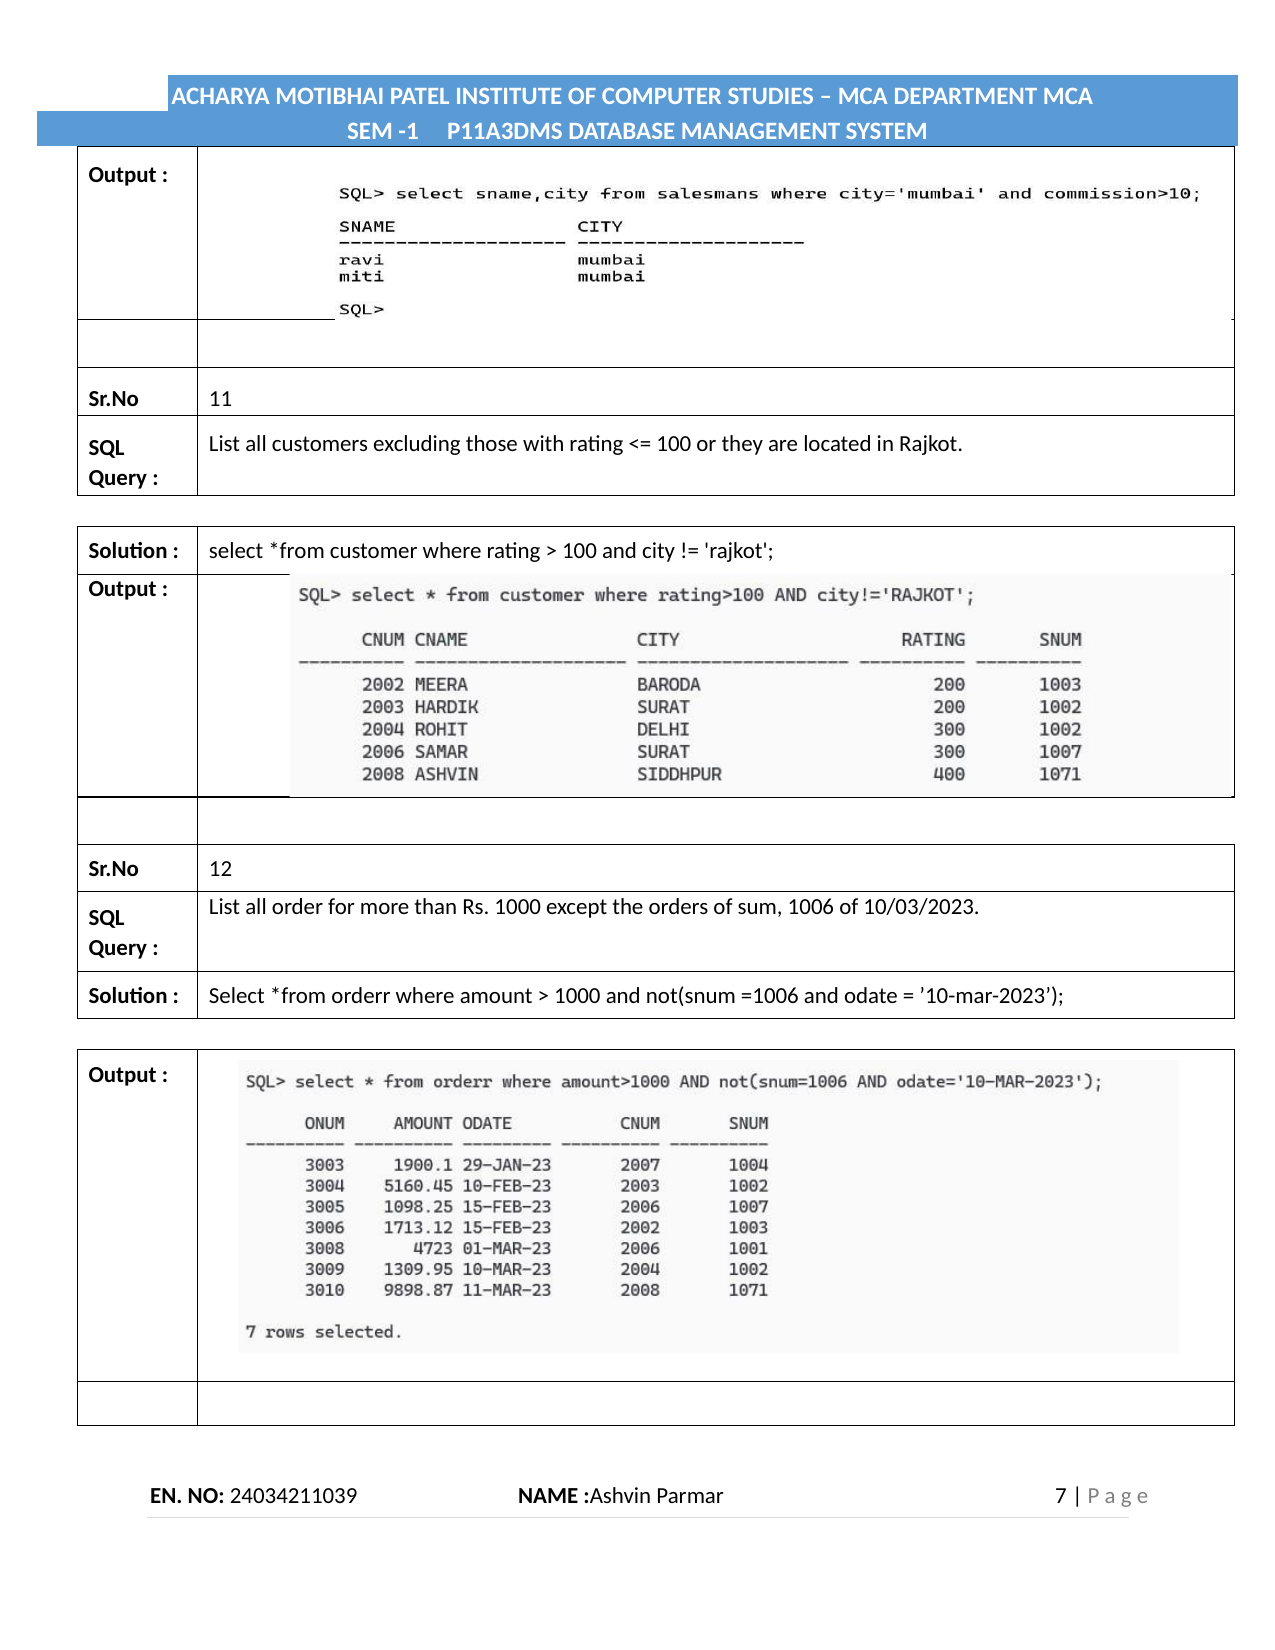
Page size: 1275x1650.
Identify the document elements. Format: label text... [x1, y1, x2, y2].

table_cell 12 [198, 845, 1234, 891]
table_cell Sr.No [78, 368, 197, 414]
table_cell Output : [78, 147, 197, 319]
table_cell [198, 1382, 1234, 1424]
table_cell SQL Query : [78, 416, 197, 495]
table_cell Output : [78, 575, 197, 796]
table_cell 11 [198, 368, 1234, 414]
picture [289, 574, 1232, 797]
table_header select *from customer where rating > 100 and city != 'rajkot'; [198, 527, 1234, 573]
table_header [198, 1050, 1234, 1381]
table_cell [198, 147, 1234, 319]
table_cell [198, 320, 1234, 367]
table_cell List all customers excluding those with rating <= 100 or they are located in Rajkot. [198, 416, 1234, 495]
table_cell List all order for more than Rs. 1000 except the orders of sum, 1006 of 10/03/2023. [198, 892, 1234, 971]
table_cell [78, 798, 197, 844]
table_cell [78, 1382, 197, 1424]
table_cell [78, 320, 197, 367]
picture [237, 1060, 1180, 1353]
table_cell Solution : [78, 972, 197, 1018]
table_cell [198, 798, 1234, 844]
table_cell Select *from orderr where amount > 1000 and not(snum =1006 and odate = ’10-mar-2023’); [198, 972, 1234, 1018]
table_cell SQL Query : [78, 892, 197, 971]
table_header Output : [78, 1050, 197, 1381]
picture [335, 167, 1232, 320]
table_cell [198, 575, 289, 796]
table_cell Sr.No [78, 845, 197, 891]
table_header Solution : [78, 527, 197, 573]
